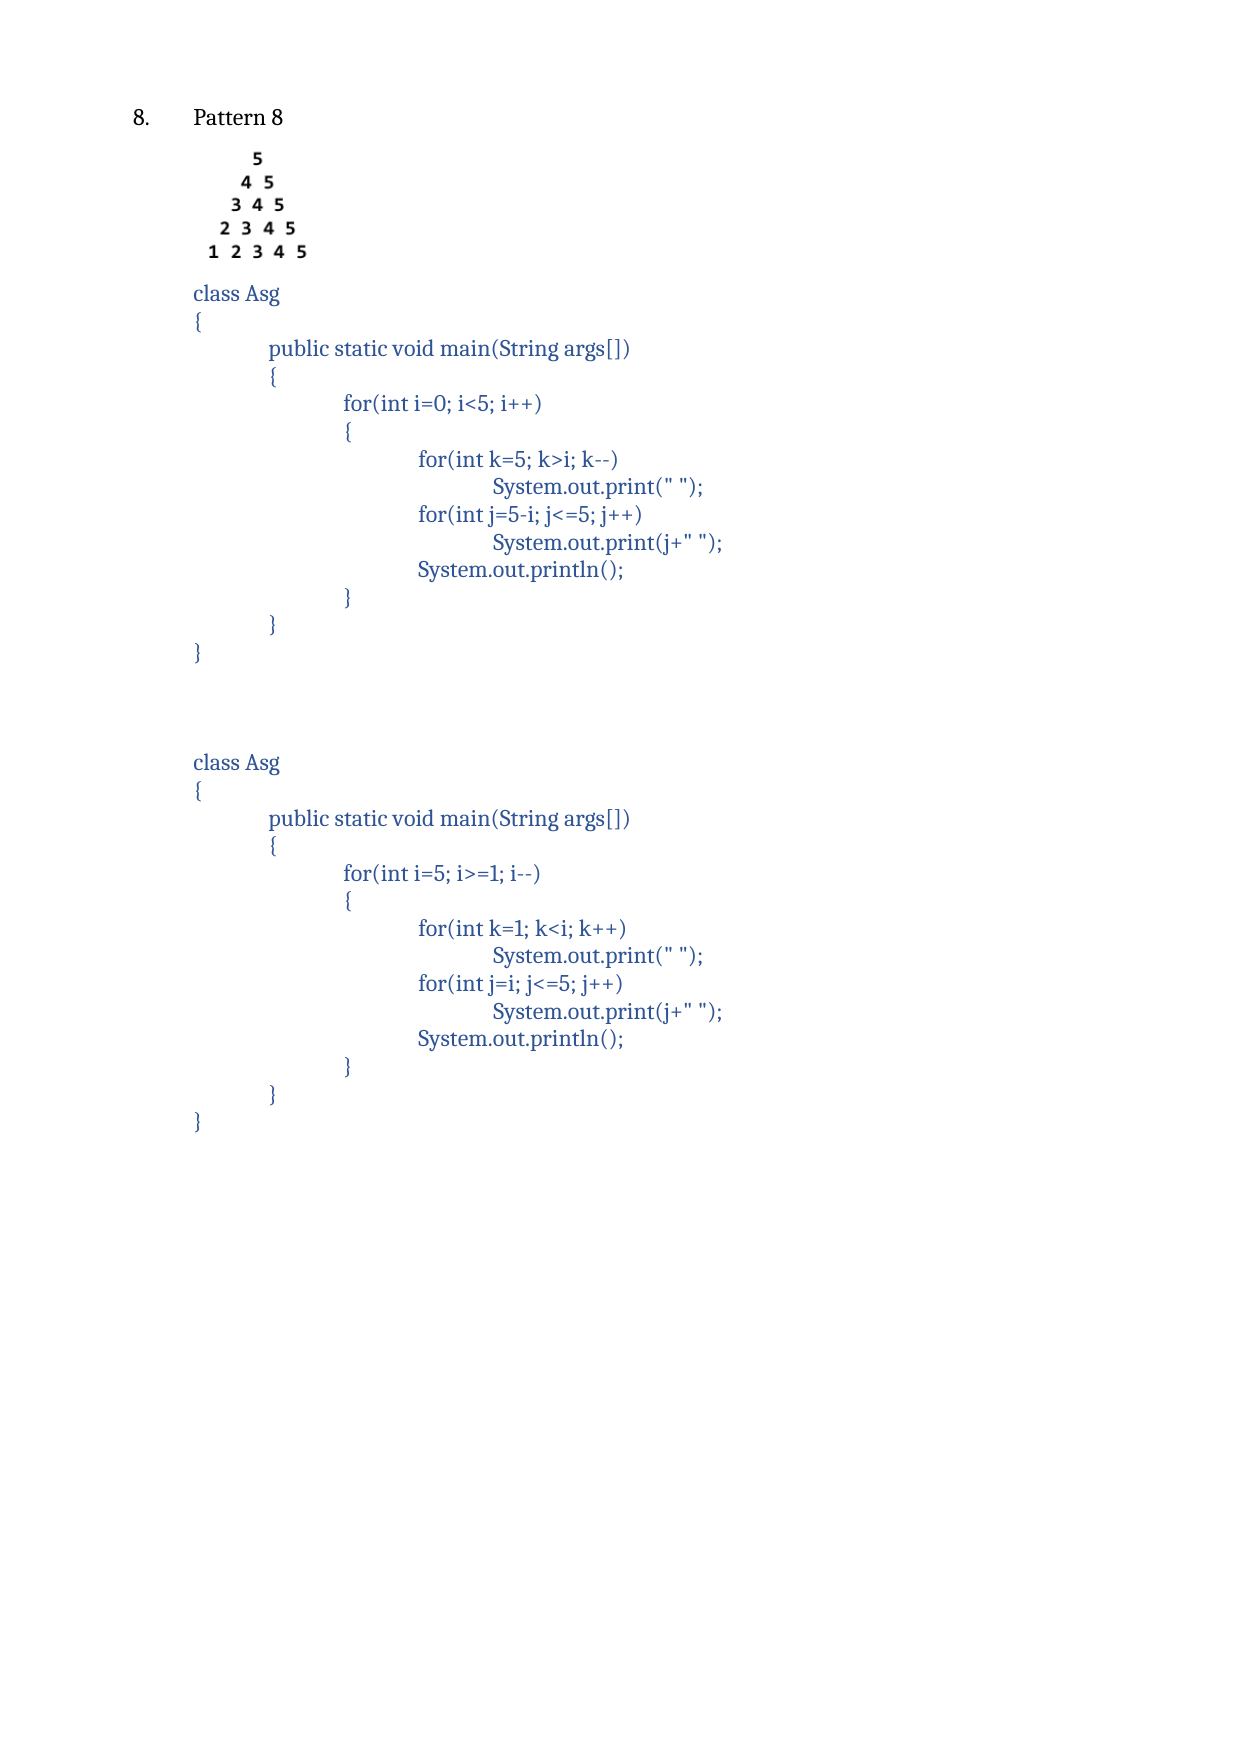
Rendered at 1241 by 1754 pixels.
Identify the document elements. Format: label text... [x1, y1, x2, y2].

text { [193, 418, 1137, 446]
text class Asg [193, 280, 1137, 307]
text { [193, 832, 1137, 859]
text } [193, 639, 1137, 666]
list Pattern 8 [133, 103, 1137, 131]
text { [193, 777, 1137, 804]
text System.out.print(" "); [193, 942, 1137, 970]
text } [193, 583, 1137, 611]
text System.out.println(); [193, 1025, 1137, 1053]
text System.out.println(); [193, 556, 1137, 583]
text for(int k=5; k>i; k--) [193, 446, 1137, 473]
text public static void main(String args[]) [193, 335, 1137, 363]
text System.out.print(" "); [193, 473, 1137, 501]
text for(int j=i; j<=5; j++) [193, 970, 1137, 998]
text for(int j=5-i; j<=5; j++) [193, 501, 1137, 528]
text { [193, 307, 1137, 335]
text class Asg [193, 749, 1137, 777]
text } [193, 1080, 1137, 1108]
text System.out.print(j+" "); [193, 528, 1137, 556]
text for(int i=0; i<5; i++) [193, 390, 1137, 418]
text } [193, 611, 1137, 639]
text } [193, 1108, 1137, 1136]
text for(int i=5; i>=1; i--) [193, 859, 1137, 887]
text } [193, 1053, 1137, 1080]
text { [193, 363, 1137, 390]
text { [193, 887, 1137, 915]
text System.out.print(j+" "); [193, 998, 1137, 1025]
text for(int k=1; k<i; k++) [193, 915, 1137, 942]
text public static void main(String args[]) [193, 804, 1137, 832]
